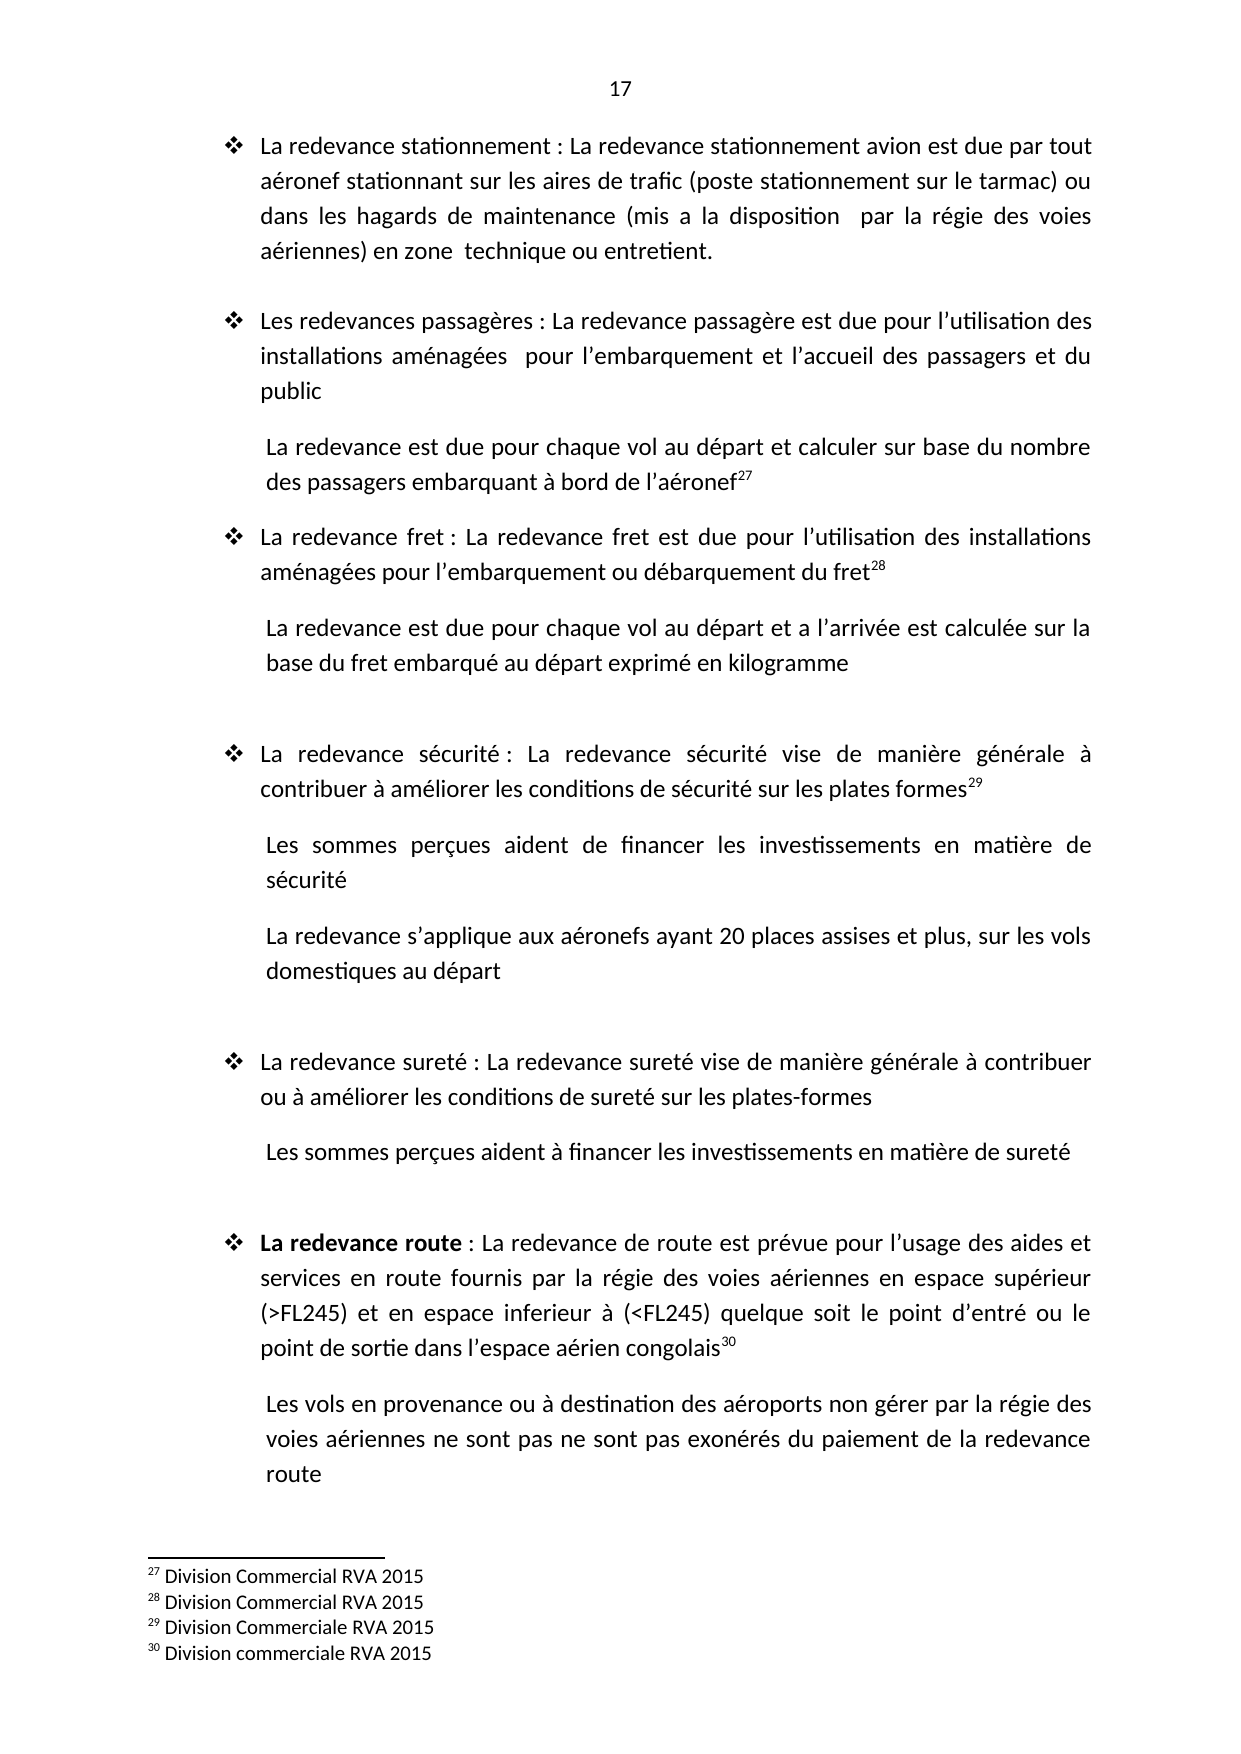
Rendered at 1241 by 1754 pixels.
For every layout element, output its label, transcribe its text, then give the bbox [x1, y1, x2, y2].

text La redevance s’applique aux aéronefs ayant 20 places assises et plus, sur les vols domestiques au départ [266, 920, 1093, 985]
list La redevance sureté : La redevance sureté vise de manière générale à contribuer ou à améliorer les conditions de sureté sur les plates-formes [223, 1046, 1093, 1111]
text Les sommes perçues aident à financer les investissements en matière de sureté [266, 1136, 1093, 1167]
list La redevance stationnement : La redevance stationnement avion est due par tout aéronef stationnant sur les aires de trafic (poste stationnement sur le tarmac) ou dans les hagards de maintenance (mis a la disposition par la régie des voies aériennes) en zone technique ou entretient. [223, 130, 1093, 265]
list La redevance fret : La redevance fret est due pour l’utilisation des installations aménagées pour l’embarquement ou débarquement du fret [223, 521, 1093, 587]
text La redevance est due pour chaque vol au départ et calculer sur base du nombre des passagers embarquant à bord de l’aéronef [266, 431, 1093, 496]
text La redevance est due pour chaque vol au départ et a l’arrivée est calculée sur la base du fret embarqué au départ exprimé en kilogramme [266, 612, 1093, 678]
list Les redevances passagères : La redevance passagère est due pour l’utilisation des installations aménagées pour l’embarquement et l’accueil des passagers et du public [223, 305, 1093, 405]
list La redevance route : La redevance de route est prévue pour l’usage des aides et services en route fournis par la régie des voies aériennes en espace supérieur (>FL245) et en espace inferieur à (<FL245) quelque soit le point d’entré ou le point de sortie dans l’espace aérien congolais [223, 1227, 1093, 1363]
list La redevance sécurité : La redevance sécurité vise de manière générale à contribuer à améliorer les conditions de sécurité sur les plates formes [223, 738, 1093, 804]
text Les vols en provenance ou à destination des aéroports non gérer par la régie des voies aériennes ne sont pas ne sont pas exonérés du paiement de la redevance route [266, 1388, 1093, 1489]
text Les sommes perçues aident de financer les investissements en matière de sécurité [266, 829, 1093, 894]
